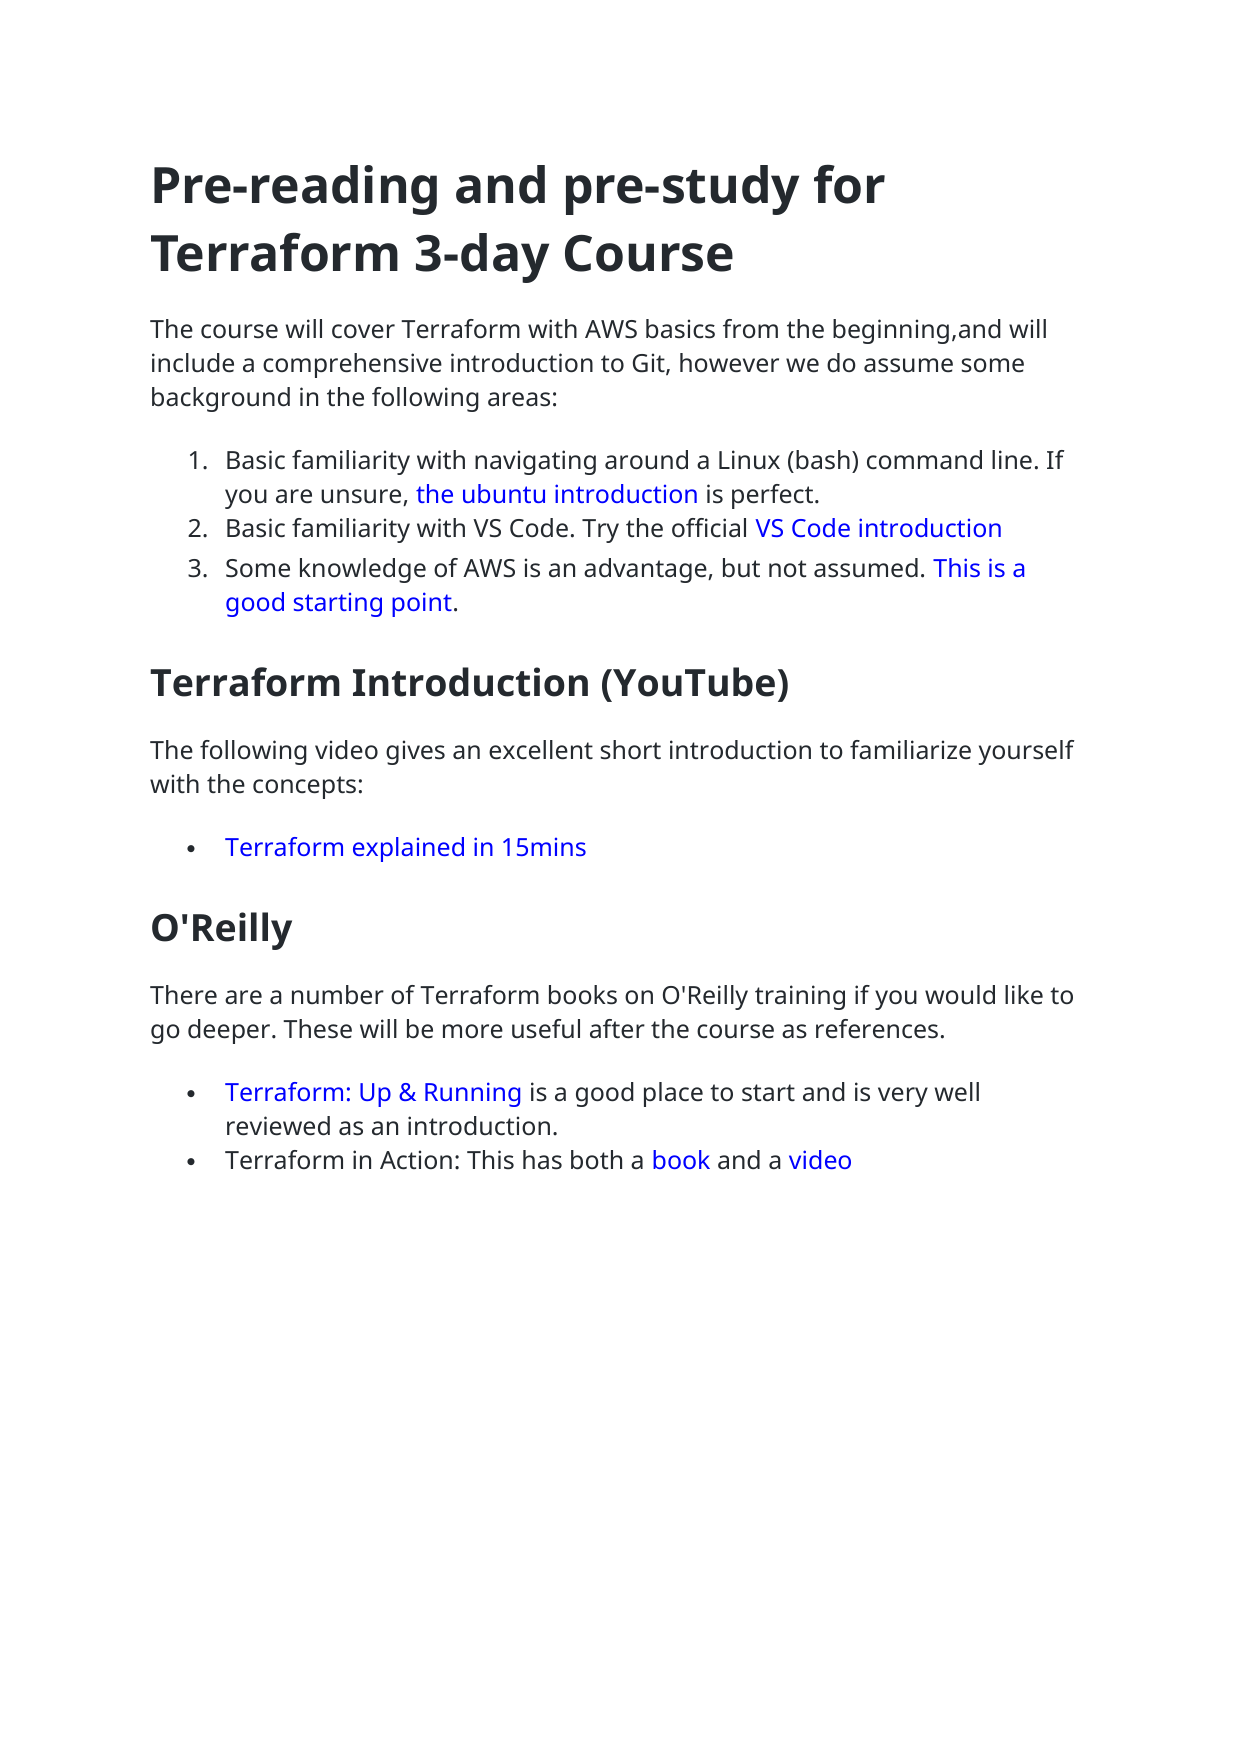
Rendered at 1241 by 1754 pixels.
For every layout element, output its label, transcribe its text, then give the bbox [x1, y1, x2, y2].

text Pre-reading and pre-study for Terraform 3-day Course [150, 150, 1090, 286]
list Some knowledge of AWS is an advantage, but not assumed. This is a good starting point. [187, 551, 1090, 619]
list Basic familiarity with navigating around a Linux (bash) command line. If you are unsure, the ubuntu introduction is perfect. [187, 443, 1090, 511]
text Terraform Introduction (YouTube) [150, 657, 1090, 708]
list Terraform explained in 15mins [187, 830, 1090, 864]
text The course will cover Terraform with AWS basics from the beginning,and will include a comprehensive introduction to Git, however we do assume some background in the following areas: [150, 311, 1090, 413]
list Basic familiarity with VS Code. Try the official VS Code introduction [187, 511, 1090, 545]
list Terraform: Up & Running is a good place to start and is very well reviewed as an introduction. [187, 1075, 1090, 1143]
list Terraform in Action: This has both a book and a video [187, 1143, 1090, 1177]
text O'Reilly [150, 902, 1090, 953]
text The following video gives an excellent short introduction to familiarize yourself with the concepts: [150, 733, 1090, 801]
text There are a number of Terraform books on O'Reilly training if you would like to go deeper. These will be more useful after the course as references. [150, 978, 1090, 1046]
